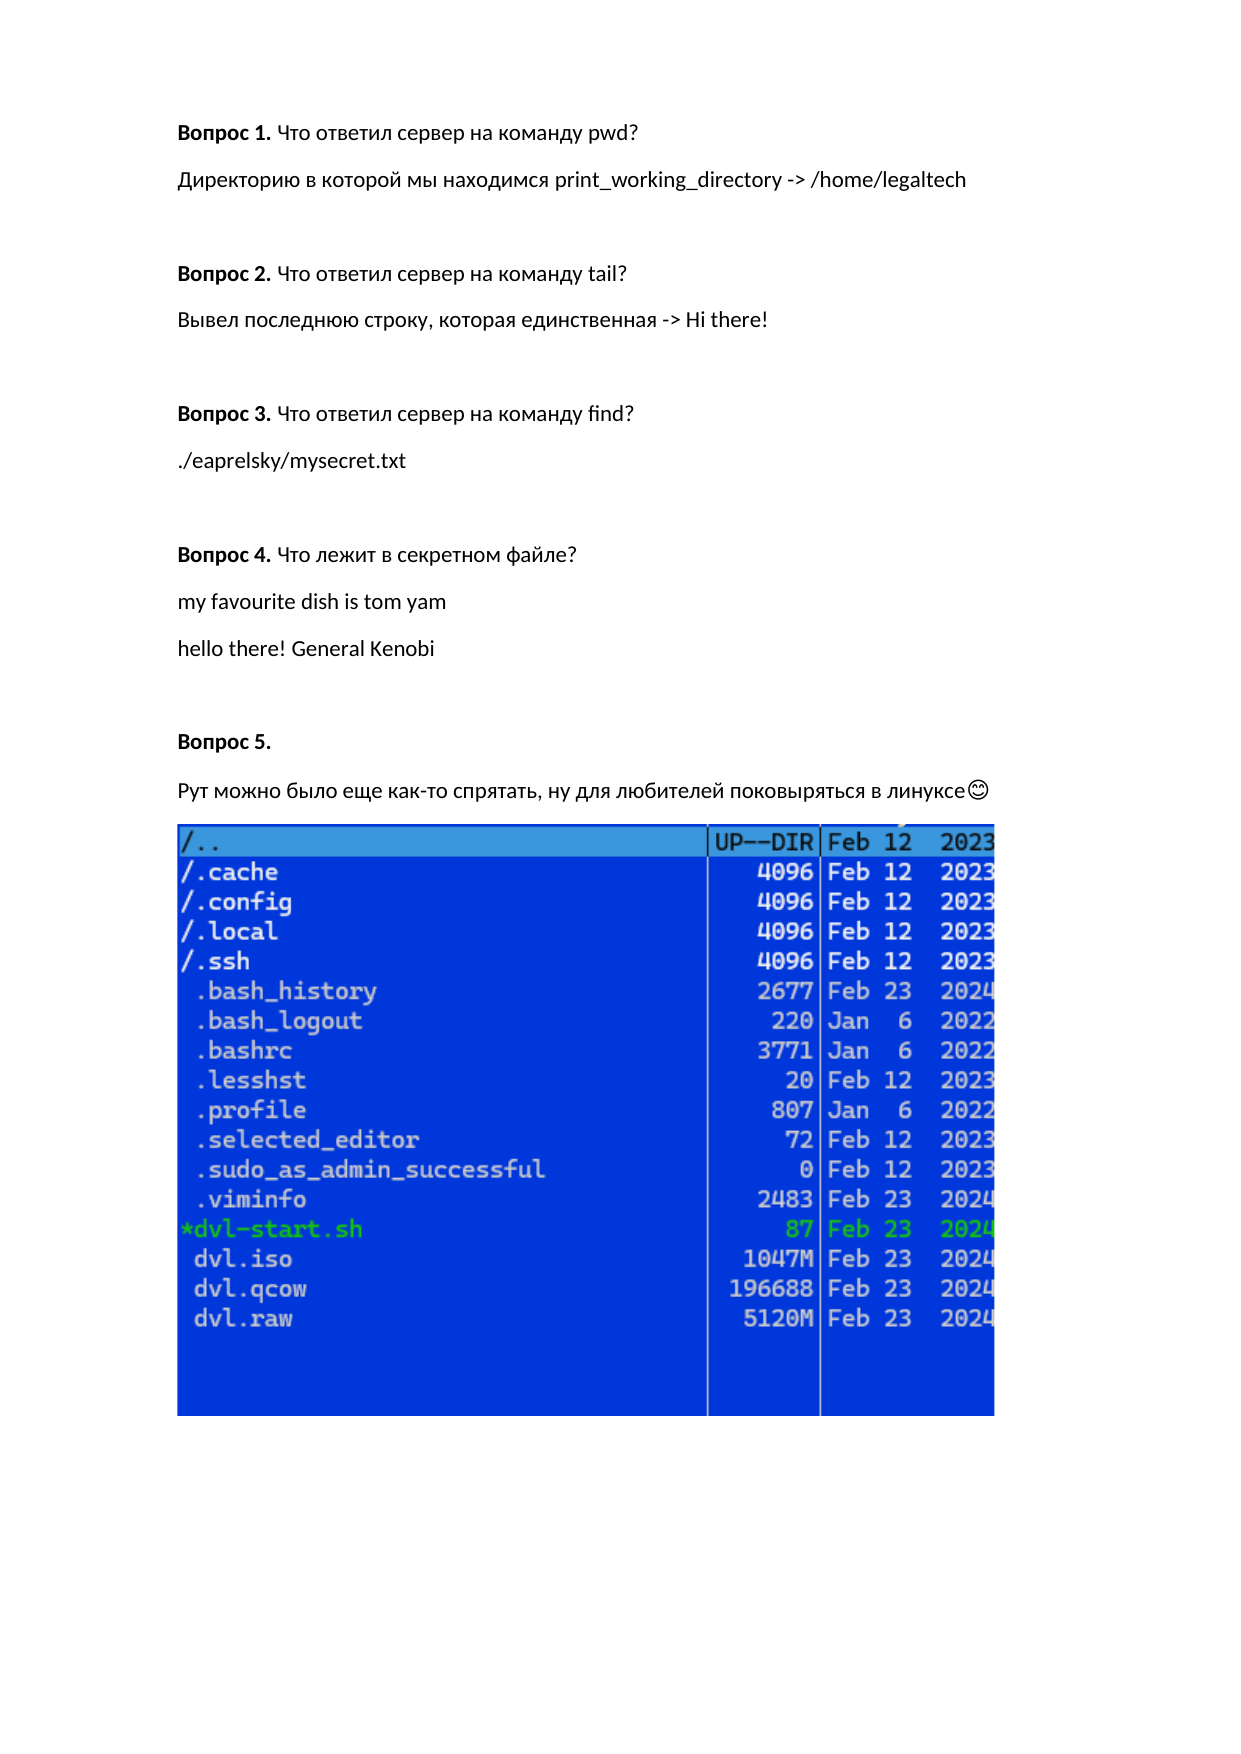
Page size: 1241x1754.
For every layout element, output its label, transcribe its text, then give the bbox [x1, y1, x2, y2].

text Вопрос 5. [177, 727, 1152, 756]
text Директорию в которой мы находимся print_working_directory -> /home/legaltech [177, 165, 1152, 193]
picture [177, 824, 995, 1416]
text Вывел последнюю строку, которая единственная -> Hi there! [177, 306, 1152, 334]
text ./eaprelsky/mysecret.txt [177, 446, 1152, 474]
text Рут можно было еще как-то спрятать, ну для любителей поковыряться в линуксе [177, 774, 1152, 806]
text Вопрос 3. Что ответил сервер на команду find? [177, 399, 1152, 427]
text my favourite dish is tom yam [177, 587, 1152, 615]
text Вопрос 1. Что ответил сервер на команду pwd? [177, 118, 1152, 146]
text Вопрос 4. Что лежит в секретном файле? [177, 540, 1152, 568]
text Вопрос 2. Что ответил сервер на команду tail? [177, 259, 1152, 287]
text hello there! General Kenobi [177, 634, 1152, 662]
